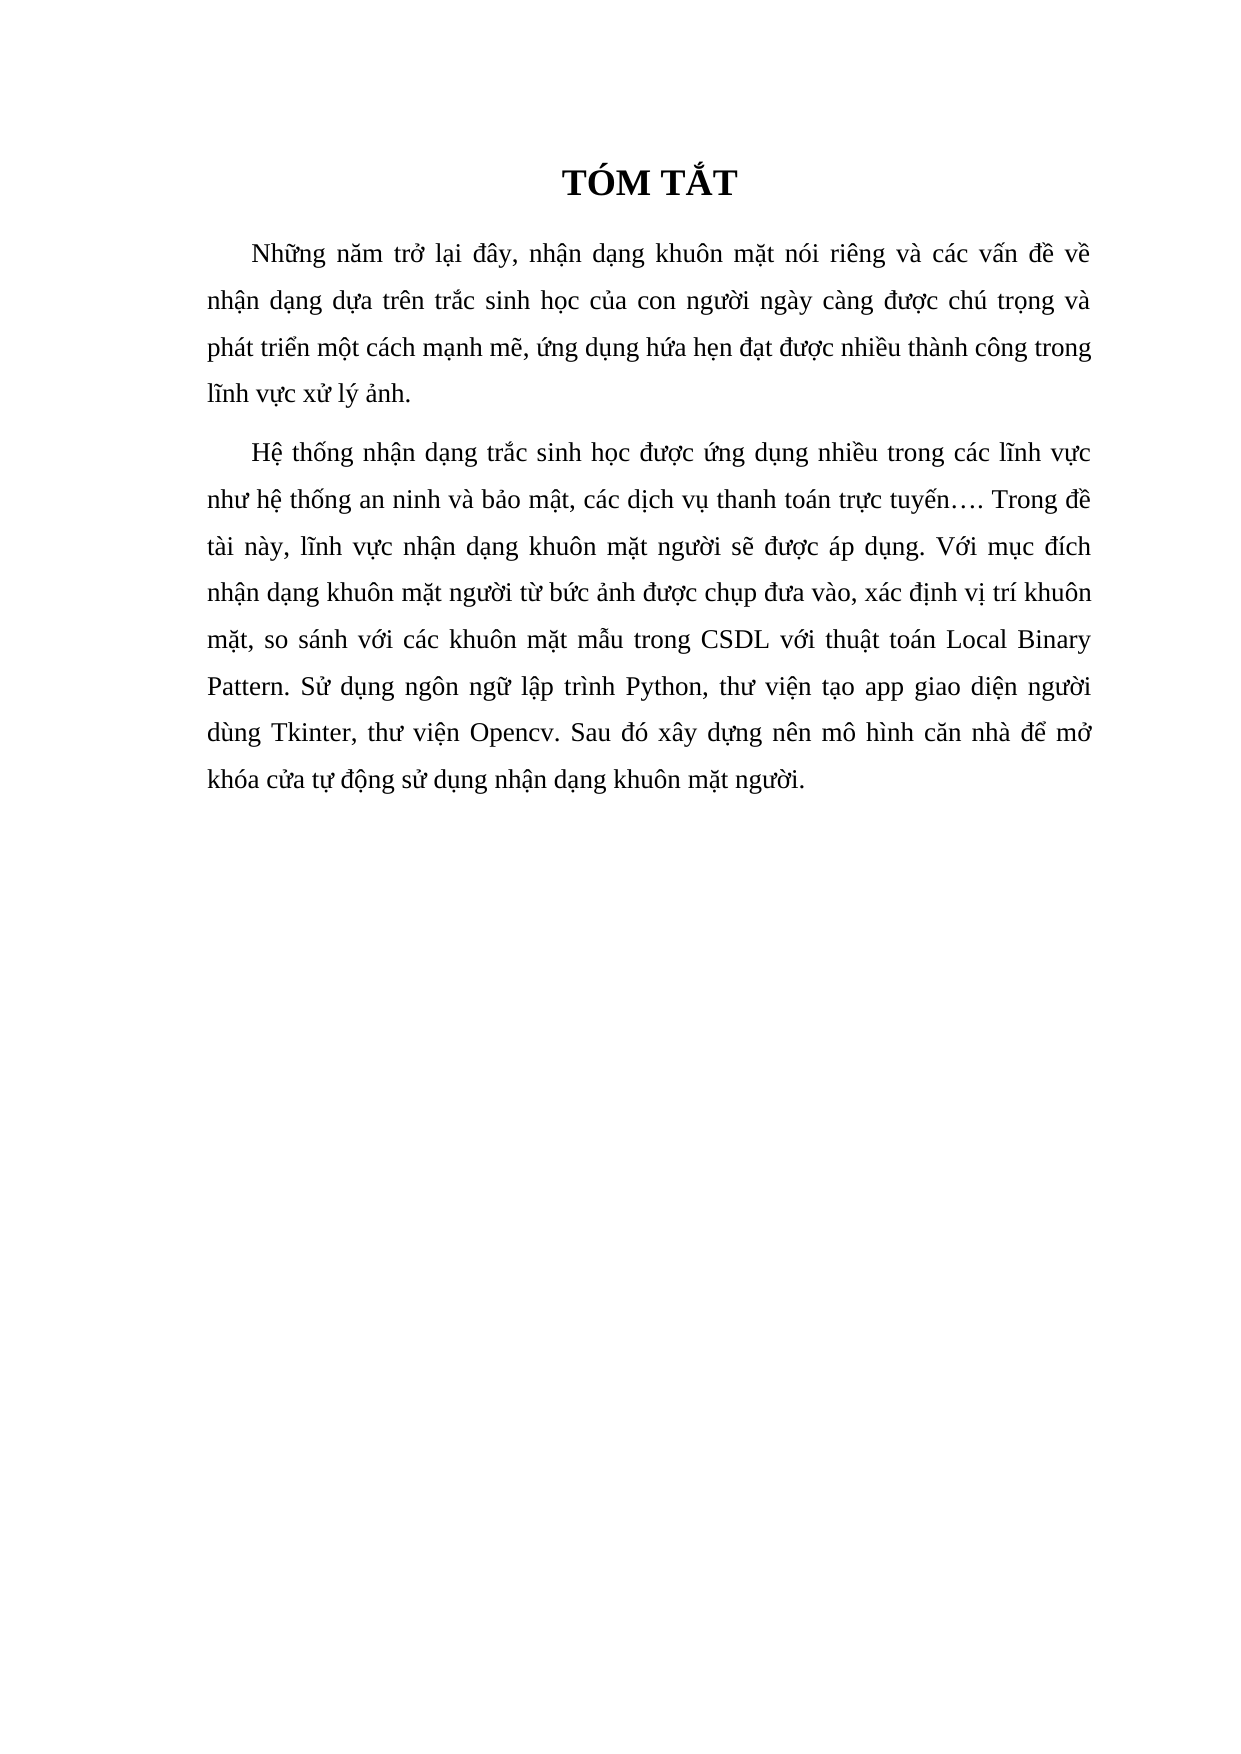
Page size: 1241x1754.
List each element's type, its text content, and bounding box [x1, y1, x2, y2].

text Hệ thống nhận dạng trắc sinh học được ứng dụng nhiều trong các lĩnh vực như hệ thống an ninh và bảo mật, các dịch vụ thanh toán trực tuyến…. Trong đề tài này, lĩnh vực nhận dạng khuôn mặt người sẽ được áp dụng. Với mục đích nhận dạng khuôn mặt người từ bức ảnh được chụp đưa vào, xác định vị trí khuôn mặt, so sánh với các khuôn mặt mẫu trong CSDL với thuật toán Local Binary Pattern. Sử dụng ngôn ngữ lập trình Python, thư viện tạo app giao diện người dùng Tkinter, thư viện Opencv. Sau đó xây dựng nên mô hình căn nhà để mở khóa cửa tự động sử dụng nhận dạng khuôn mặt người. [207, 437, 1092, 794]
text Những năm trở lại đây, nhận dạng khuôn mặt nói riêng và các vấn đề về nhận dạng dựa trên trắc sinh học của con người ngày càng được chú trọng và phát triển một cách mạnh mẽ, ứng dụng hứa hẹn đạt được nhiều thành công trong lĩnh vực xử lý ảnh. [207, 237, 1092, 408]
text TÓM TẮT [207, 160, 1092, 203]
